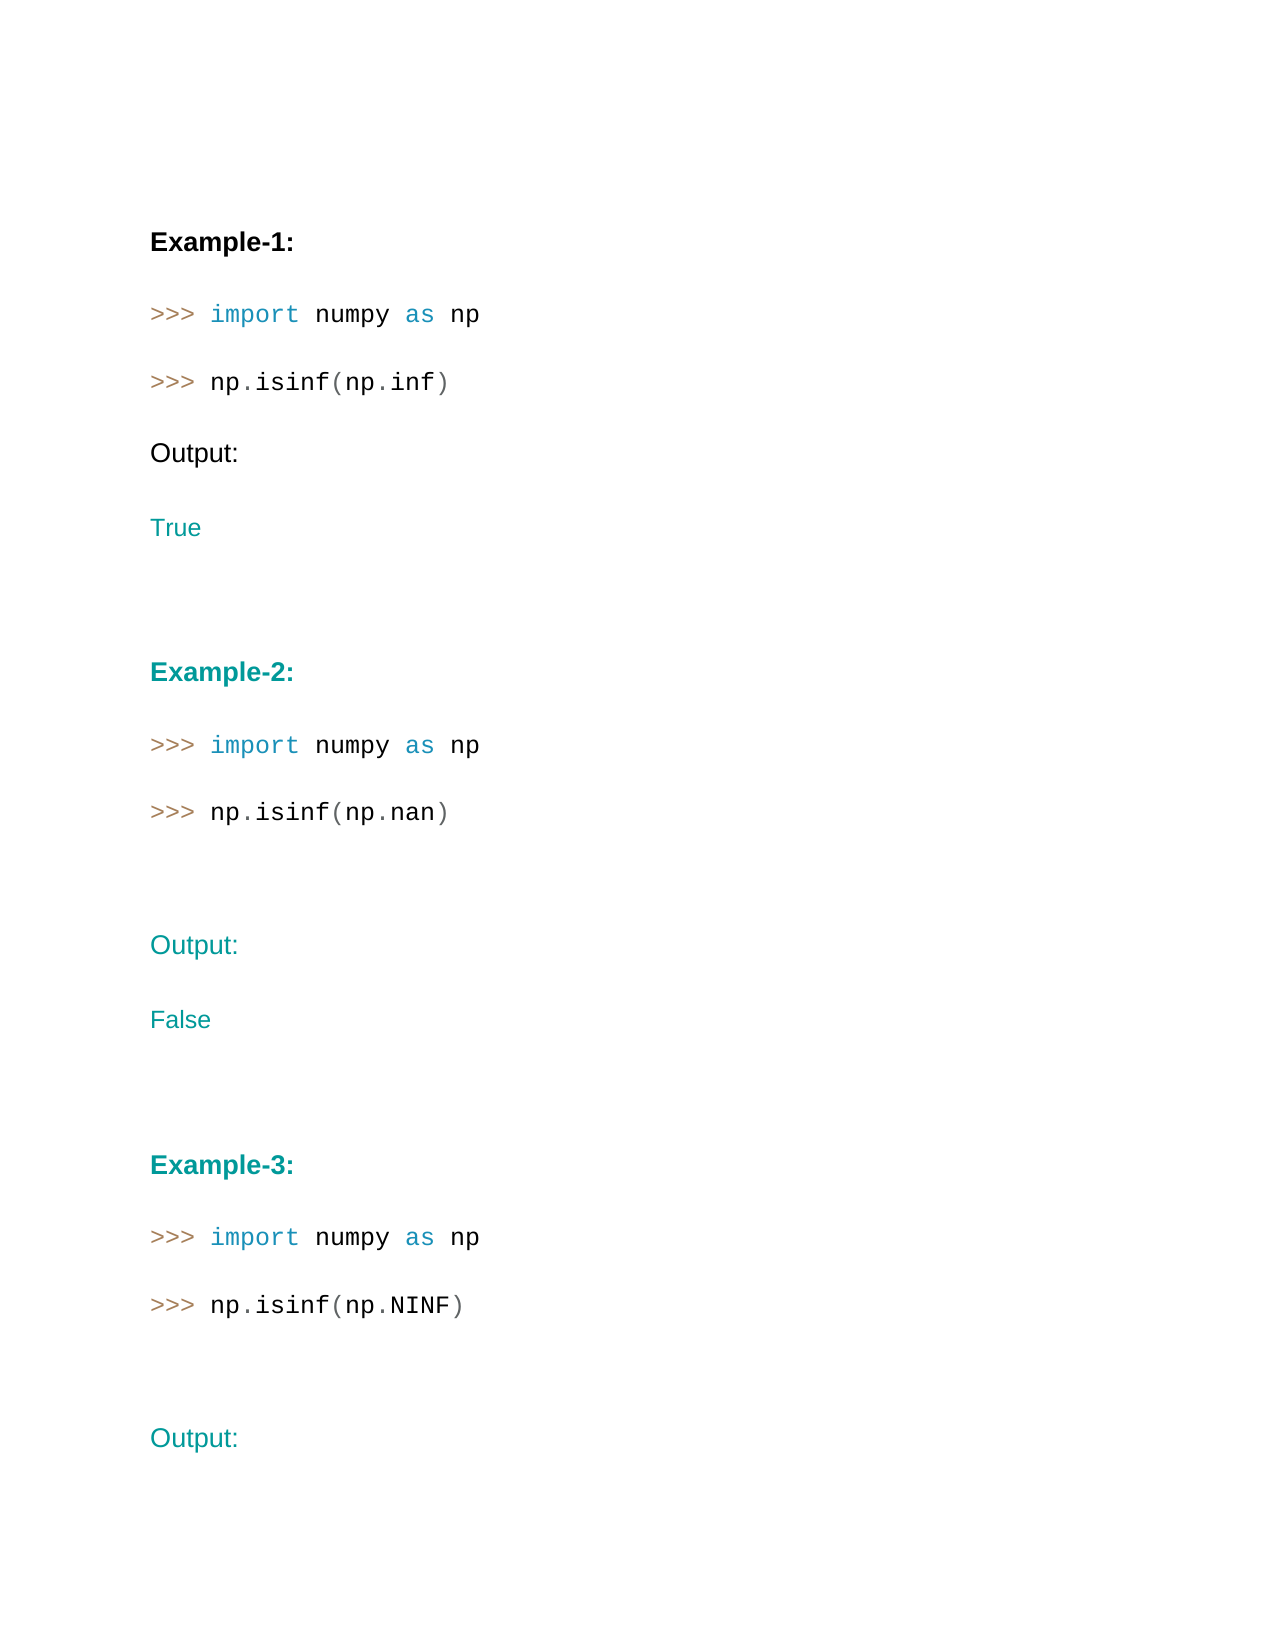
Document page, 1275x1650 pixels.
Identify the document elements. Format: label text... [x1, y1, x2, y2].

text Output: [150, 437, 1125, 468]
text Output: [150, 929, 1125, 961]
text >>> import numpy as np [150, 732, 1125, 761]
text False [150, 1005, 1125, 1034]
text >>> np.isinf(np.inf) [150, 369, 1125, 398]
text True [150, 513, 1125, 542]
text Example-3: [150, 1149, 1125, 1180]
text >>> import numpy as np [150, 302, 1125, 330]
text Example-1: [150, 226, 1125, 257]
text >>> import numpy as np [150, 1225, 1125, 1253]
text Output: [150, 1422, 1125, 1453]
text Example-2: [150, 656, 1125, 688]
text >>> np.isinf(np.NINF) [150, 1292, 1125, 1321]
text >>> np.isinf(np.nan) [150, 800, 1125, 828]
